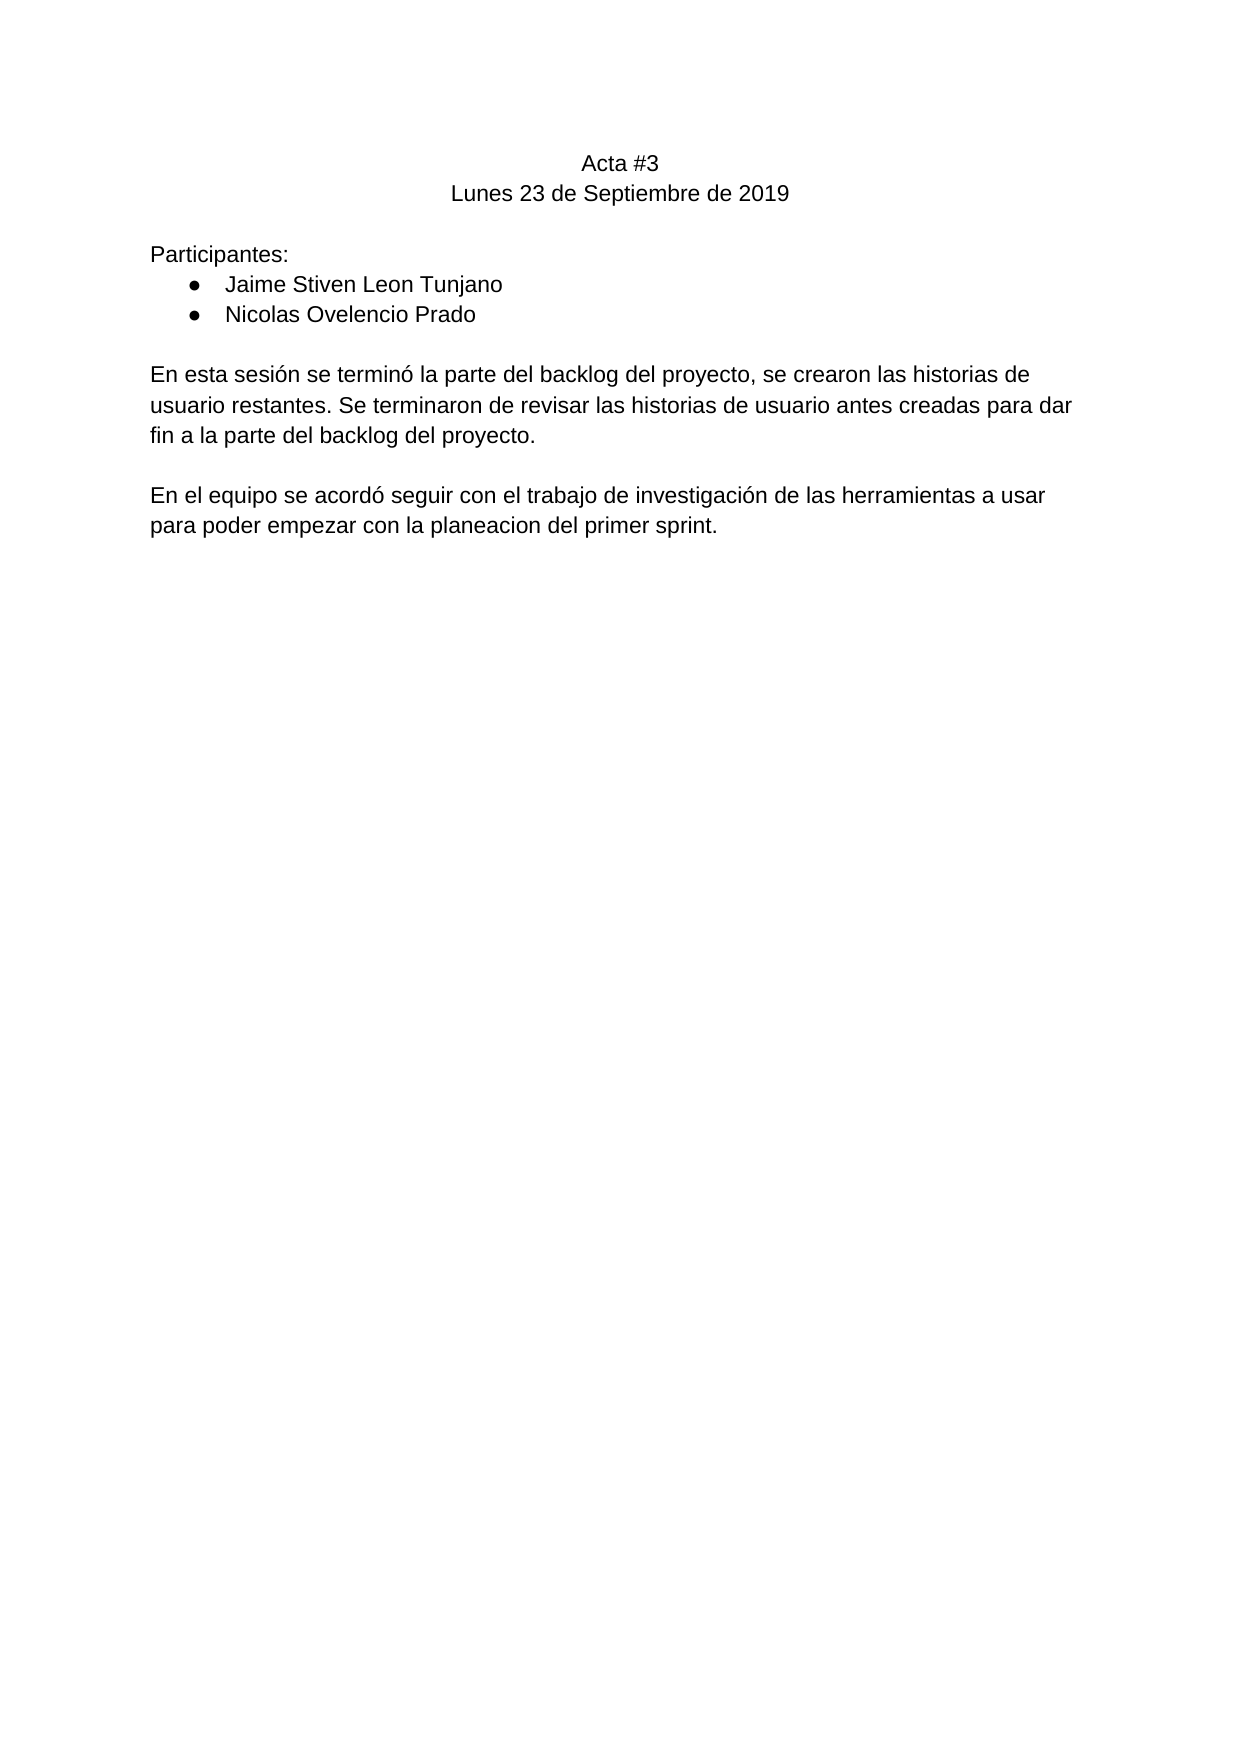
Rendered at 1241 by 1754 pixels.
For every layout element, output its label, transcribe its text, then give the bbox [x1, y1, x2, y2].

text En el equipo se acordó seguir con el trabajo de investigación de las herramientas a usar para poder empezar con la planeacion del primer sprint. [150, 482, 1090, 539]
text En esta sesión se terminó la parte del backlog del proyecto, se crearon las historias de usuario restantes. Se terminaron de revisar las historias de usuario antes creadas para dar fin a la parte del backlog del proyecto. [150, 361, 1090, 448]
text Lunes 23 de Septiembre de 2019 [150, 180, 1090, 207]
text Participantes: [150, 241, 1090, 267]
text Acta #3 [150, 150, 1090, 176]
list Jaime Stiven Leon Tunjano [187, 271, 1090, 297]
list Nicolas Ovelencio Prado [187, 301, 1090, 327]
